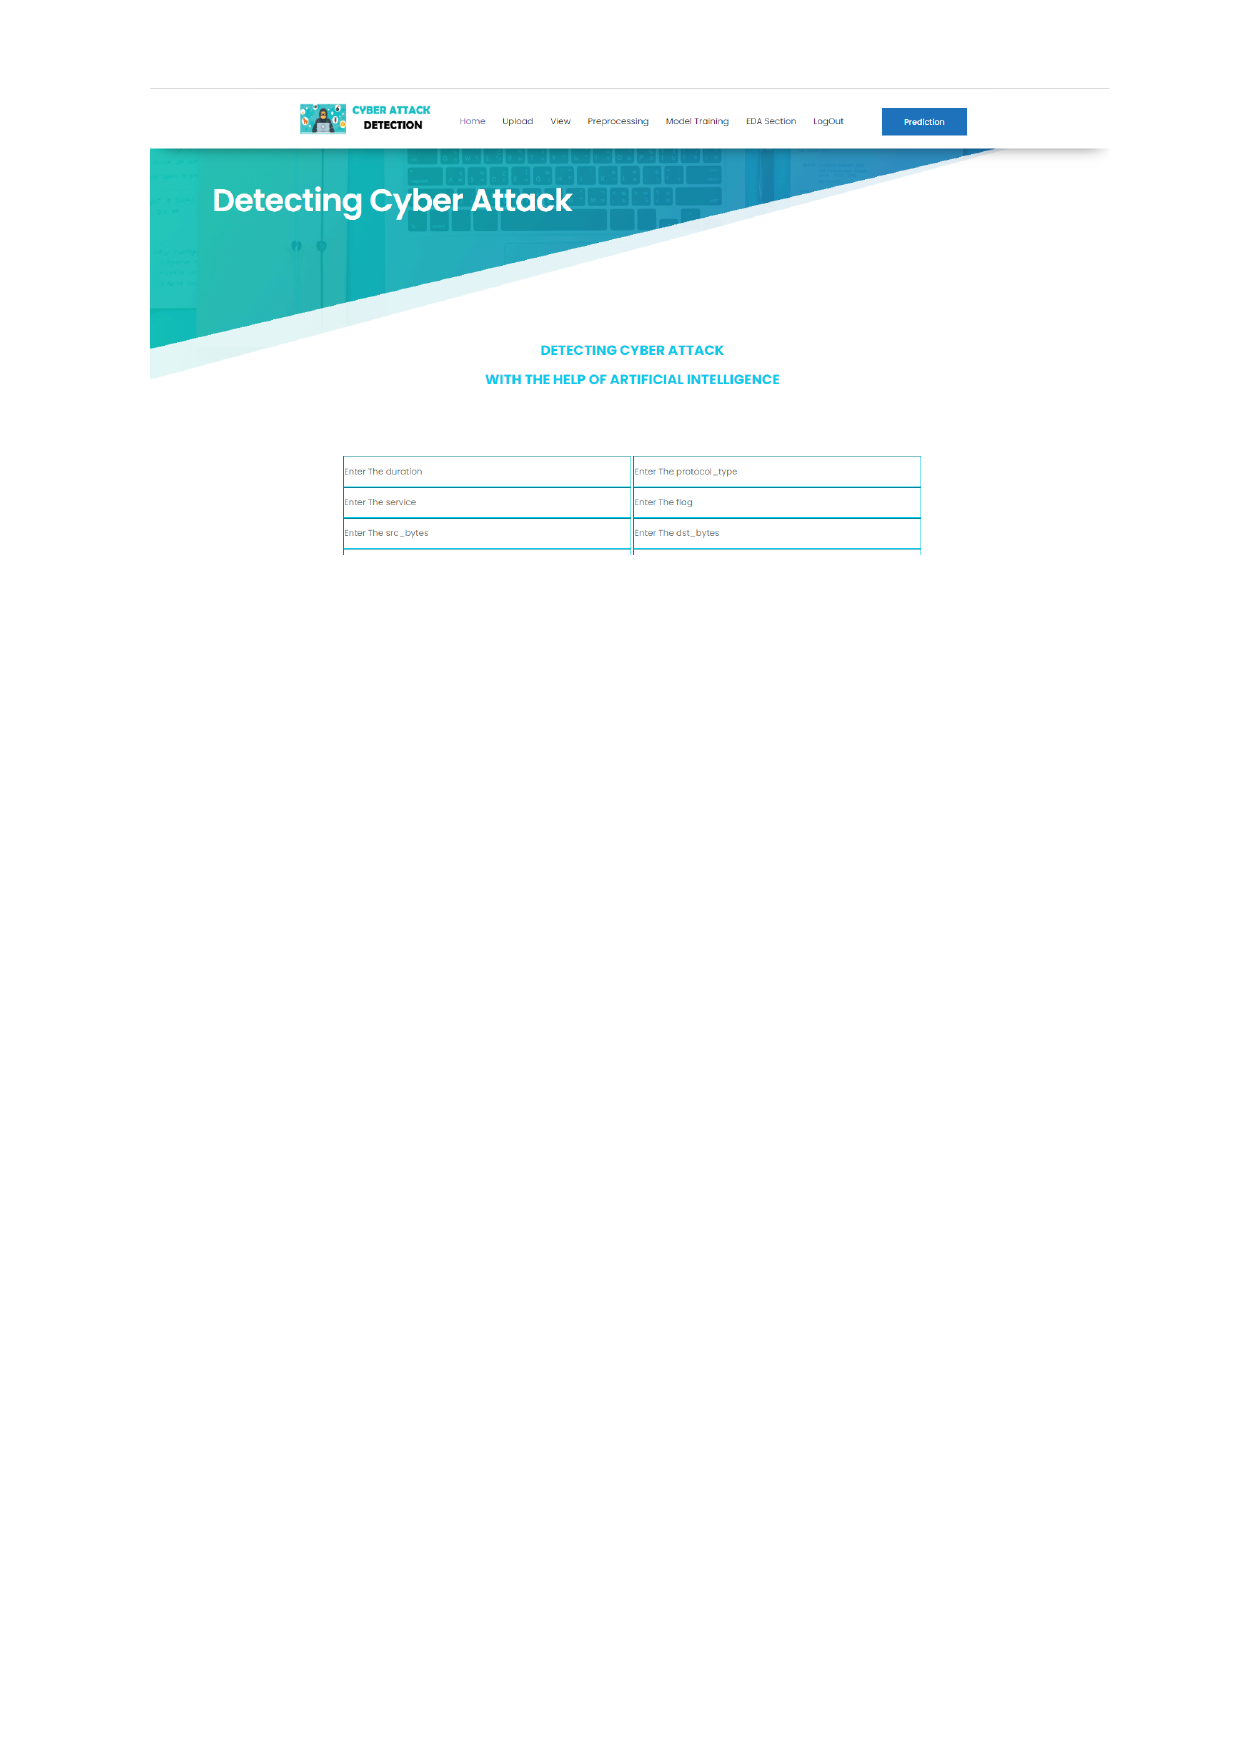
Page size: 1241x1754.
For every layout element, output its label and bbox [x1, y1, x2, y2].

picture [150, 88, 1110, 555]
